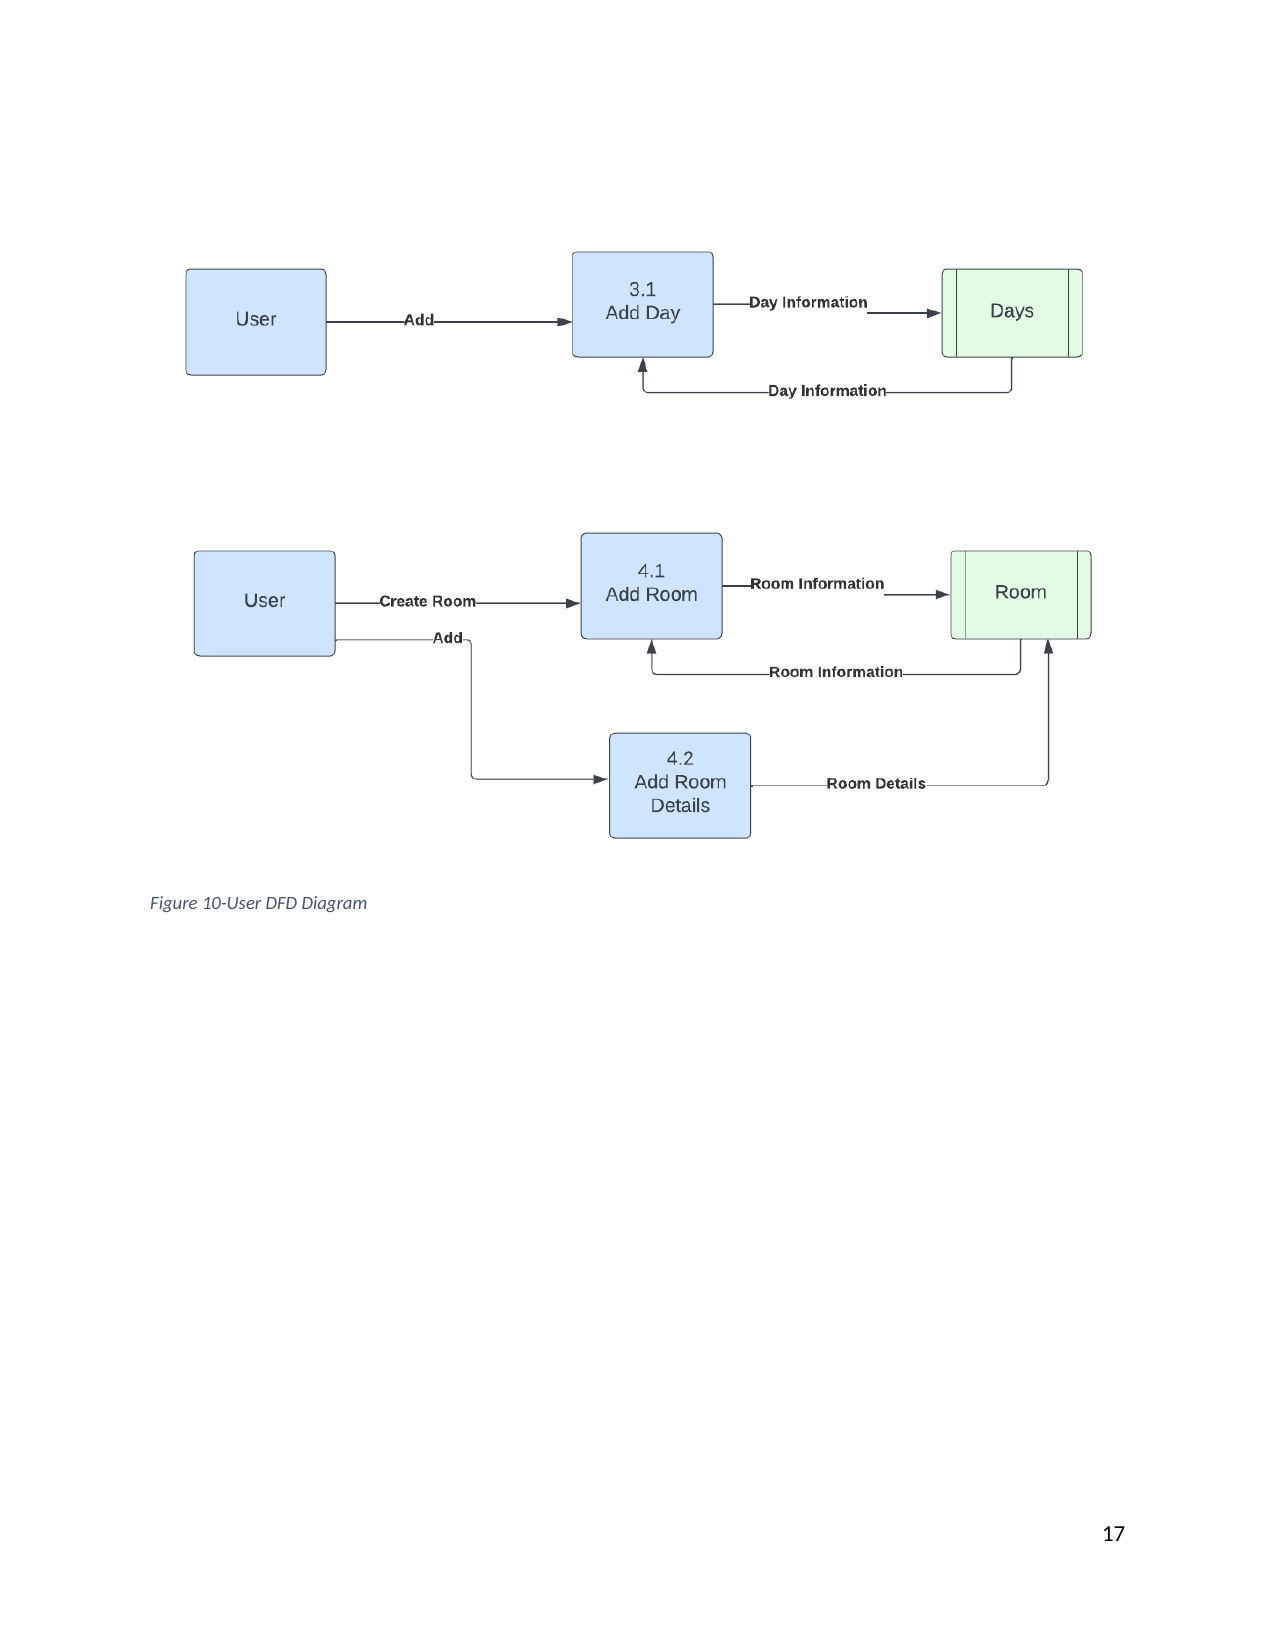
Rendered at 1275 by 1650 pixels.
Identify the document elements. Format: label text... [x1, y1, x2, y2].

picture [150, 216, 1125, 873]
